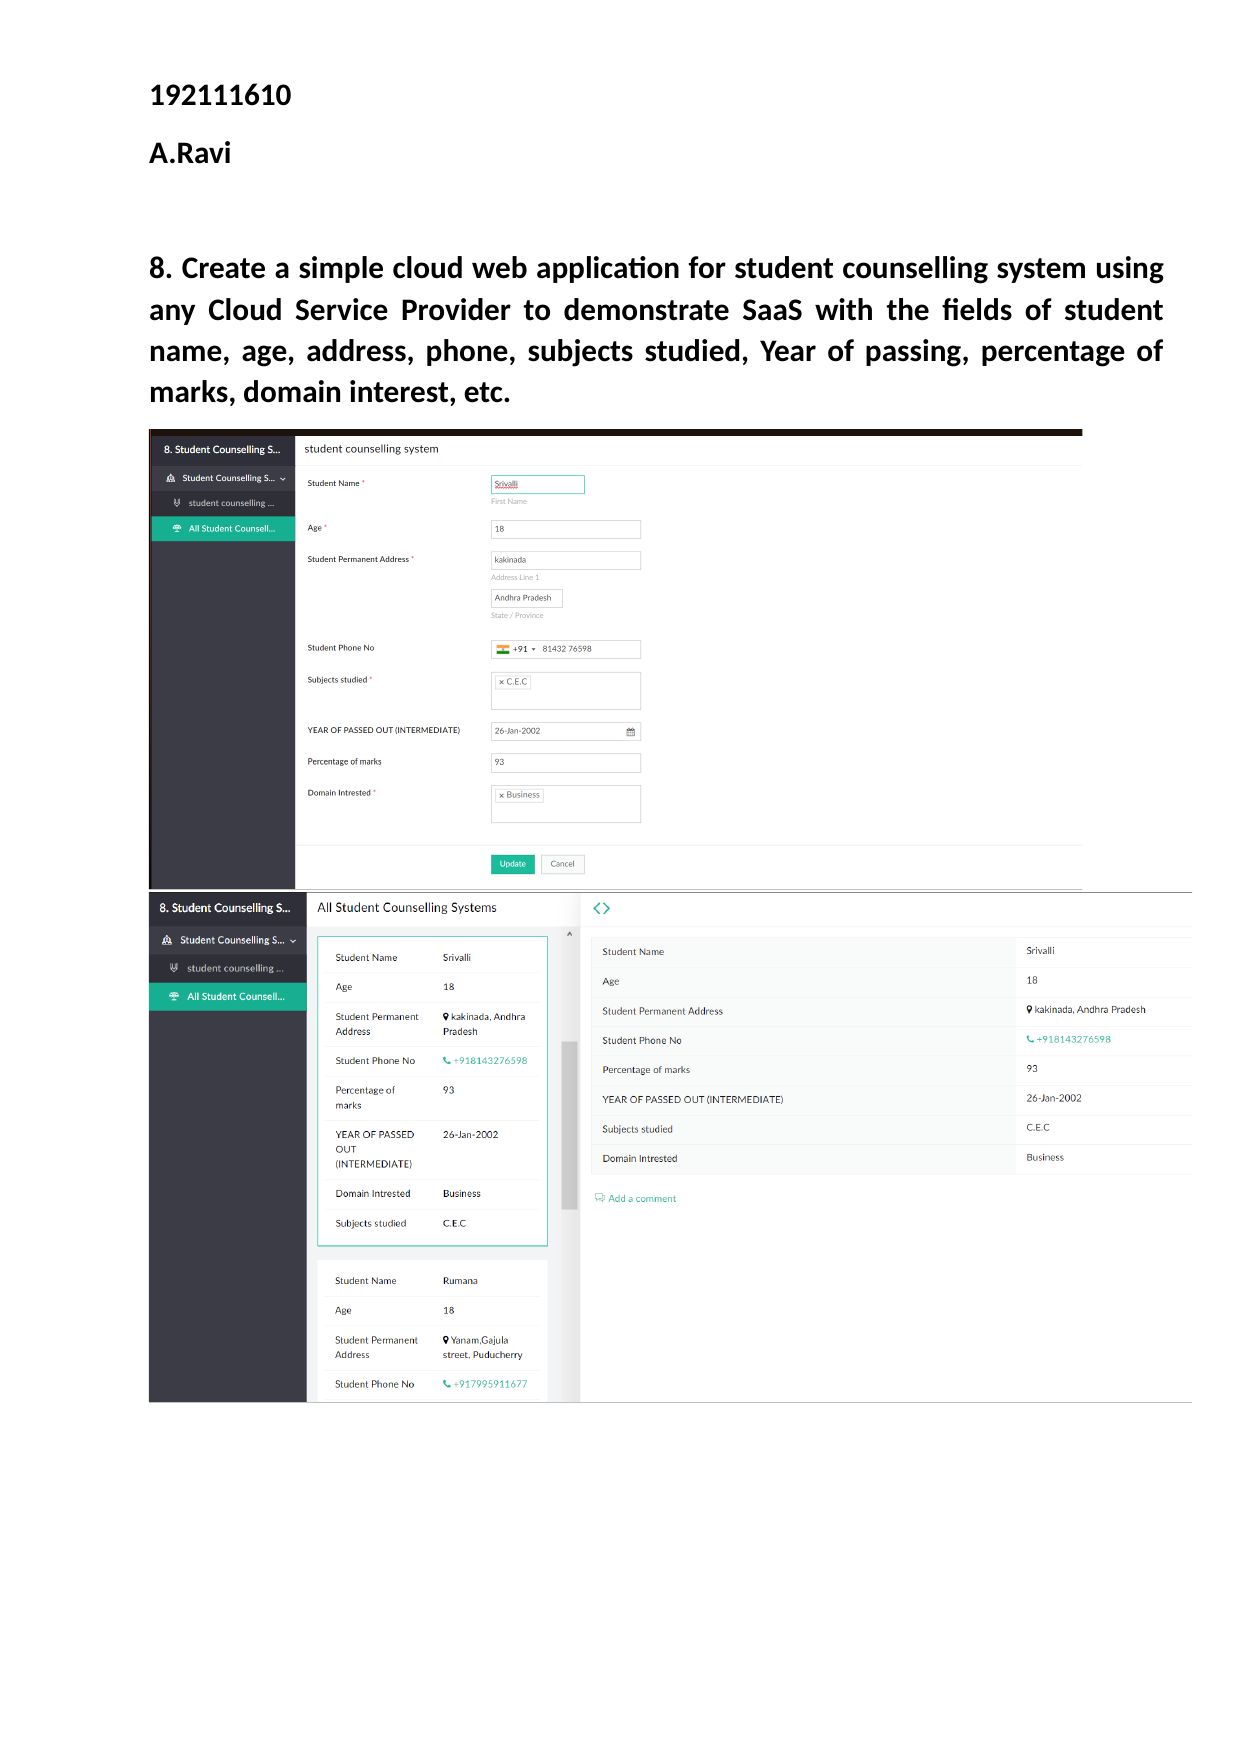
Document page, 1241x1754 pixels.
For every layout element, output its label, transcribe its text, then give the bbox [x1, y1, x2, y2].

picture [148, 429, 1083, 890]
text 192111610 [149, 75, 1165, 113]
picture [148, 892, 1193, 1403]
text 8. Create a simple cloud web application for student counselling system using any Cloud Service Provider to demonstrate SaaS with the fields of student name, age, address, phone, subjects studied, Year of passing, percentage of marks, domain interest, etc. [149, 248, 1165, 410]
text A.Ravi [149, 133, 1165, 171]
